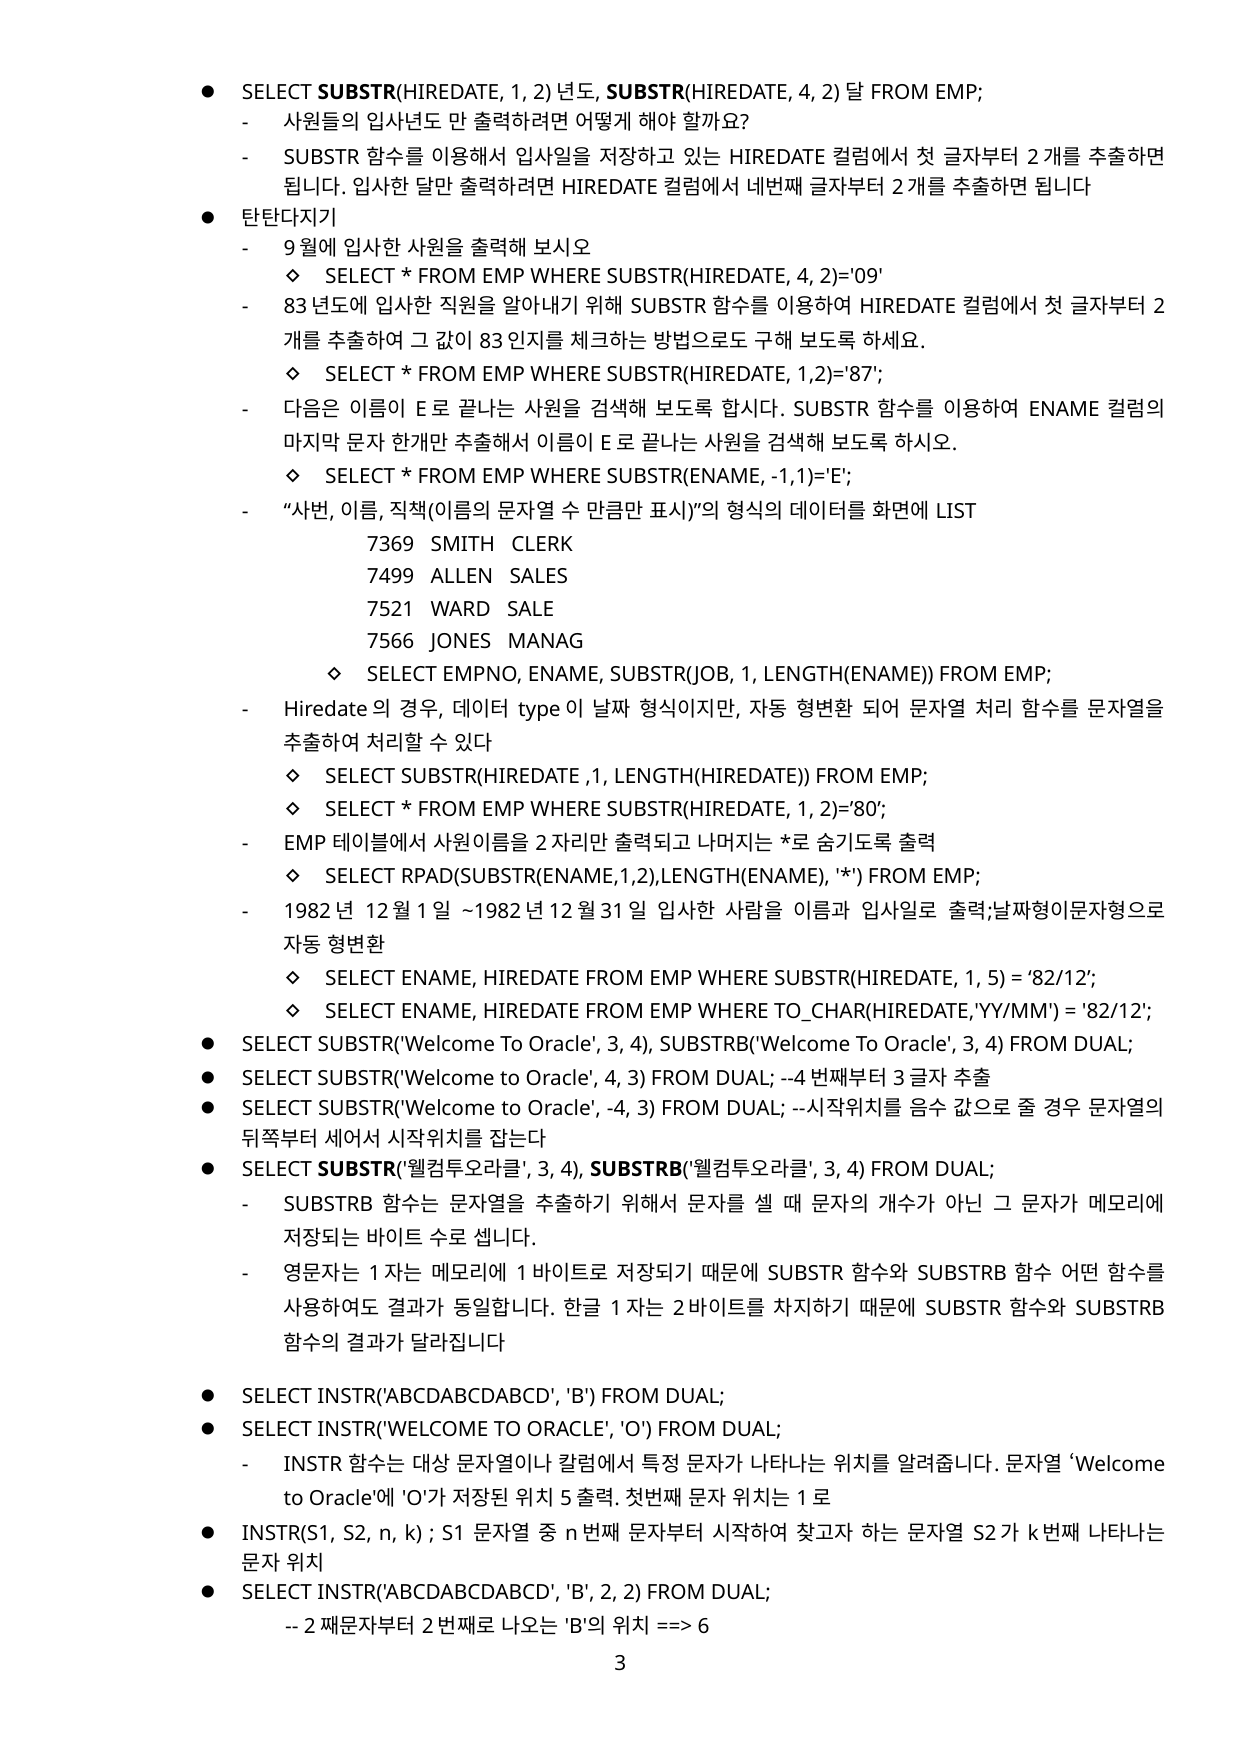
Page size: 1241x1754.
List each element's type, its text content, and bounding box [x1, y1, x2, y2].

list 탄탄다지기 [200, 201, 1165, 231]
list 다음은 이름이 E로 끝나는 사원을 검색해 보도록 합시다. SUBSTR 함수를 이용하여 ENAME 컬럼의 마지막 문자 한개만 추출해서 이름이 E로 끝나는 사원을 검색해 보도록 하시오. [242, 392, 1165, 457]
list -- 2째문자부터 2번째로 나오는 'B'의 위치 ==> 6 [242, 1609, 1165, 1640]
list 영문자는 1자는 메모리에 1바이트로 저장되기 때문에 SUBSTR 함수와 SUBSTRB 함수 어떤 함수를 사용하여도 결과가 동일합니다. 한글 1자는 2바이트를 차지하기 때문에 SUBSTR 함수와 SUBSTRB 함수의 결과가 달라집니다 [242, 1256, 1165, 1356]
list SELECT * FROM EMP WHERE SUBSTR(HIREDATE, 1, 2)=’80’; [283, 794, 1165, 822]
list 7499 ALLEN SALES [367, 561, 1165, 590]
list INSTR(S1, S2, n, k) ; S1 문자열 중 n번째 문자부터 시작하여 찾고자 하는 문자열 S2가 k번째 나타나는 문자 위치 [200, 1516, 1165, 1577]
list SELECT * FROM EMP WHERE SUBSTR(HIREDATE, 1,2)='87'; [283, 359, 1165, 388]
list 사원들의 입사년도 만 출력하려면 어떻게 해야 할까요? [242, 105, 1165, 136]
list SUBSTRB 함수는 문자열을 추출하기 위해서 문자를 셀 때 문자의 개수가 아닌 그 문자가 메모리에 저장되는 바이트 수로 셉니다. [242, 1187, 1165, 1252]
list SELECT SUBSTR('Welcome To Oracle', 3, 4), SUBSTRB('Welcome To Oracle', 3, 4) FROM DUAL; [200, 1029, 1165, 1057]
list SELECT SUBSTR(HIREDATE, 1, 2) 년도, SUBSTR(HIREDATE, 4, 2) 달 FROM EMP; [200, 75, 1165, 105]
list “사번, 이름, 직책(이름의 문자열 수 만큼만 표시)”의 형식의 데이터를 화면에 LIST [242, 494, 1165, 524]
list SELECT RPAD(SUBSTR(ENAME,1,2),LENGTH(ENAME), '*') FROM EMP; [283, 861, 1165, 890]
list 7566 JONES MANAG [367, 627, 1165, 655]
list EMP 테이블에서 사원이름을 2자리만 출력되고 나머지는 *로 숨기도록 출력 [242, 827, 1165, 857]
list SUBSTR 함수를 이용해서 입사일을 저장하고 있는 HIREDATE 컬럼에서 첫 글자부터 2개를 추출하면 됩니다. 입사한 달만 출력하려면 HIREDATE 컬럼에서 네번째 글자부터 2개를 추출하면 됩니다 [242, 140, 1165, 201]
list 7369 SMITH CLERK [367, 529, 1165, 557]
list SELECT SUBSTR('Welcome to Oracle', 4, 3) FROM DUAL; --4번째부터 3글자 추출 [200, 1061, 1165, 1092]
list SELECT INSTR('ABCDABCDABCD', 'B', 2, 2) FROM DUAL; [200, 1577, 1165, 1605]
list SELECT SUBSTR('Welcome to Oracle', -4, 3) FROM DUAL; --시작위치를 음수 값으로 줄 경우 문자열의 뒤쪽부터 세어서 시작위치를 잡는다 [200, 1092, 1165, 1152]
list 83년도에 입사한 직원을 알아내기 위해 SUBSTR 함수를 이용하여 HIREDATE 컬럼에서 첫 글자부터 2개를 추출하여 그 값이 83인지를 체크하는 방법으로도 구해 보도록 하세요. [242, 290, 1165, 355]
list SELECT * FROM EMP WHERE SUBSTR(ENAME, -1,1)='E'; [283, 461, 1165, 490]
list INSTR 함수는 대상 문자열이나 칼럼에서 특정 문자가 나타나는 위치를 알려줍니다. 문자열 ‘Welcome to Oracle'에 'O'가 저장된 위치 5출력. 첫번째 문자 위치는 1로 [242, 1447, 1165, 1512]
list SELECT INSTR('WELCOME TO ORACLE', 'O') FROM DUAL; [200, 1414, 1165, 1443]
list 1982년 12월1일 ~1982년12월31일 입사한 사람을 이름과 입사일로 출력;날짜형이문자형으로 자동 형변환 [242, 894, 1165, 959]
list SELECT * FROM EMP WHERE SUBSTR(HIREDATE, 4, 2)='09' [283, 261, 1165, 290]
list SELECT EMPNO, ENAME, SUBSTR(JOB, 1, LENGTH(ENAME)) FROM EMP; [325, 659, 1165, 688]
list SELECT ENAME, HIREDATE FROM EMP WHERE SUBSTR(HIREDATE, 1, 5) = ‘82/12’; [283, 963, 1165, 992]
list SELECT SUBSTR('웰컴투오라클', 3, 4), SUBSTRB('웰컴투오라클', 3, 4) FROM DUAL; [200, 1152, 1165, 1182]
list 9월에 입사한 사원을 출력해 보시오 [242, 231, 1165, 261]
list 7521 WARD SALE [367, 594, 1165, 622]
list Hiredate의 경우, 데이터 type이 날짜 형식이지만, 자동 형변환 되어 문자열 처리 함수를 문자열을 추출하여 처리할 수 있다 [242, 692, 1165, 757]
list SELECT SUBSTR(HIREDATE ,1, LENGTH(HIREDATE)) FROM EMP; [283, 761, 1165, 790]
list SELECT INSTR('ABCDABCDABCD', 'B') FROM DUAL; [200, 1382, 1165, 1410]
list SELECT ENAME, HIREDATE FROM EMP WHERE TO_CHAR(HIREDATE,'YY/MM') = '82/12'; [283, 996, 1165, 1024]
